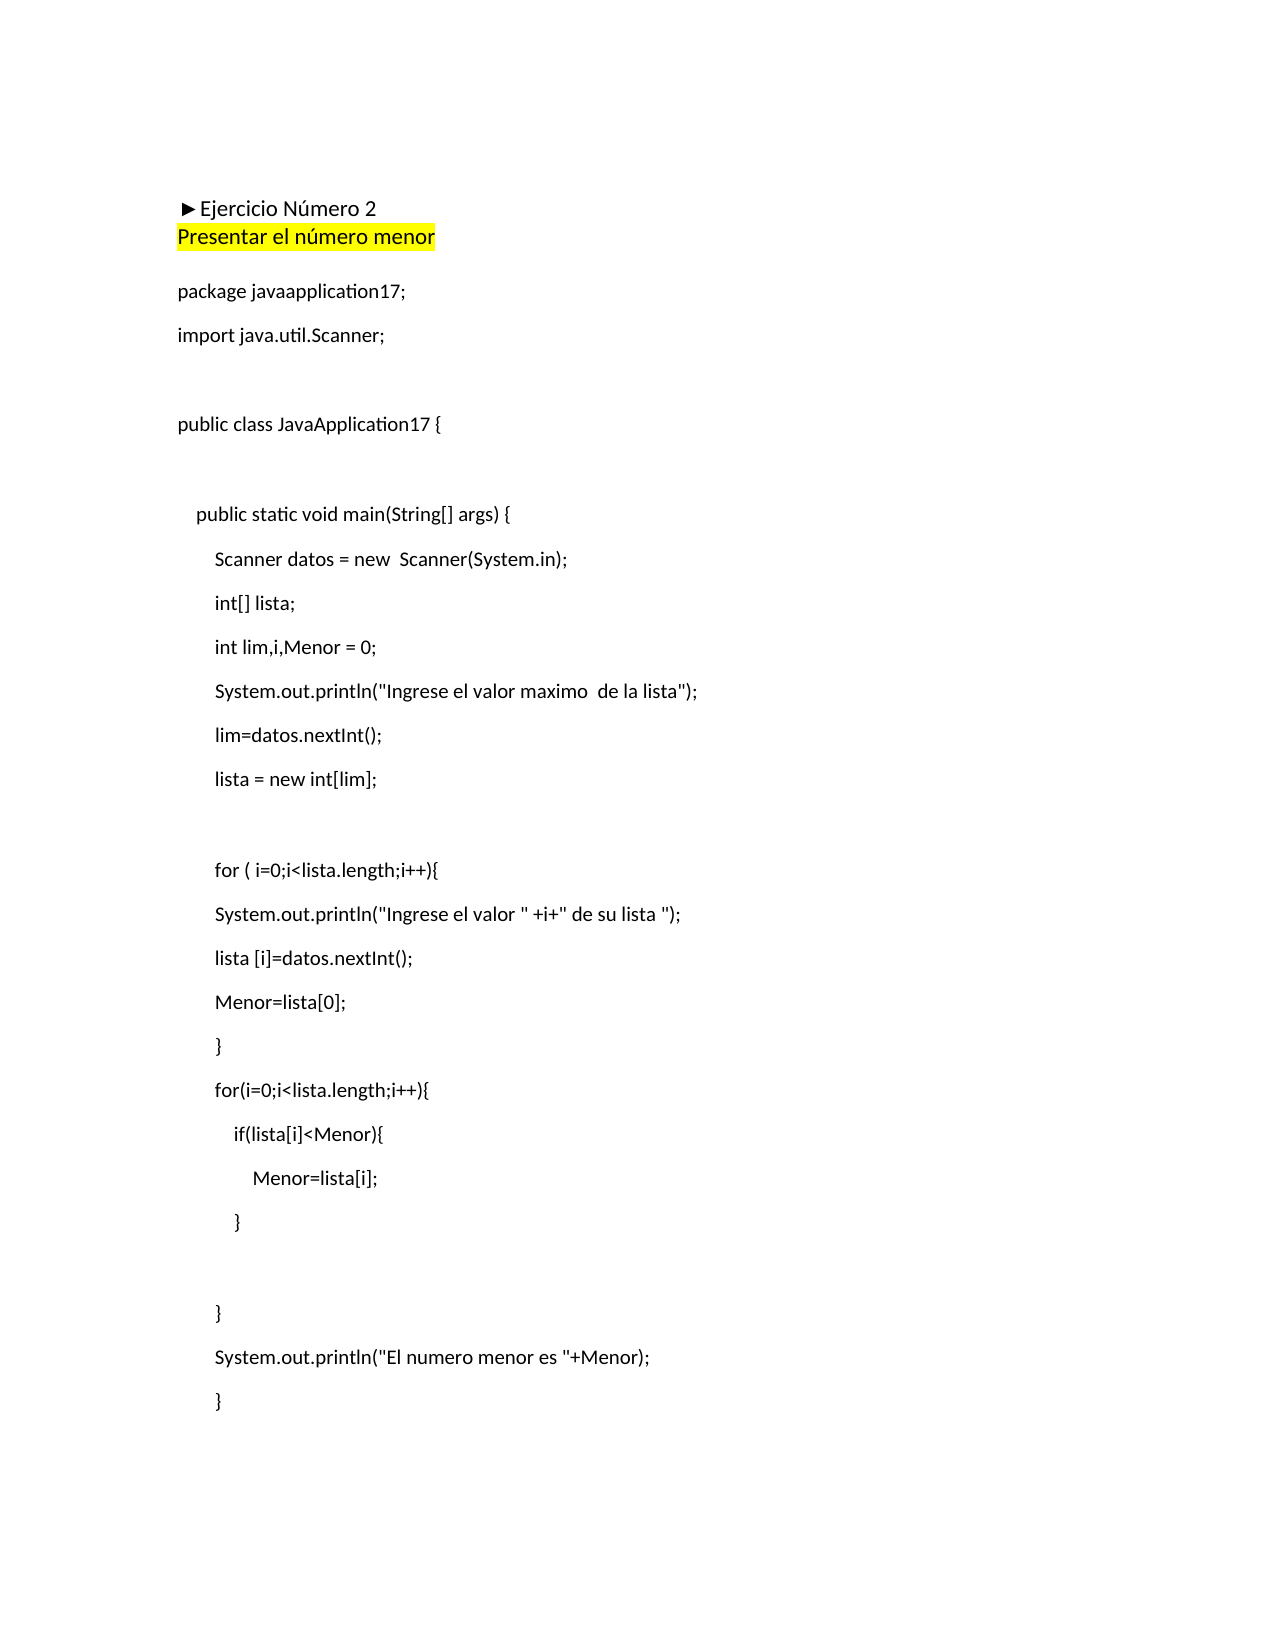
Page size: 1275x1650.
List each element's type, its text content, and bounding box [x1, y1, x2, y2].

text System.out.println("Ingrese el valor maximo de la lista"); [177, 678, 1098, 703]
text lista = new int[lim]; [177, 766, 1098, 791]
text } [177, 1388, 1098, 1414]
text int[] lista; [177, 590, 1098, 615]
text } [177, 1209, 1098, 1235]
text for ( i=0;i<lista.length;i++){ [177, 857, 1098, 882]
text Presentar el número menor [177, 222, 1098, 251]
text public static void main(String[] args) { [177, 502, 1098, 527]
text public class JavaApplication17 { [177, 411, 1098, 436]
text } [177, 1033, 1098, 1059]
text } [177, 1300, 1098, 1326]
text System.out.println("Ingrese el valor " +i+" de su lista "); [177, 901, 1098, 926]
text int lim,i,Menor = 0; [177, 634, 1098, 659]
text Scanner datos = new Scanner(System.in); [177, 546, 1098, 571]
text lista [i]=datos.nextInt(); [177, 945, 1098, 971]
text for(i=0;i<lista.length;i++){ [177, 1077, 1098, 1103]
text Menor=lista[i]; [177, 1165, 1098, 1191]
text ►Ejercicio Número 2 [177, 194, 1098, 222]
text lim=datos.nextInt(); [177, 722, 1098, 747]
text System.out.println("El numero menor es "+Menor); [177, 1344, 1098, 1370]
text Menor=lista[0]; [177, 989, 1098, 1014]
text import java.util.Scanner; [177, 323, 1098, 348]
text package javaapplication17; [177, 278, 1098, 304]
text if(lista[i]<Menor){ [177, 1121, 1098, 1147]
